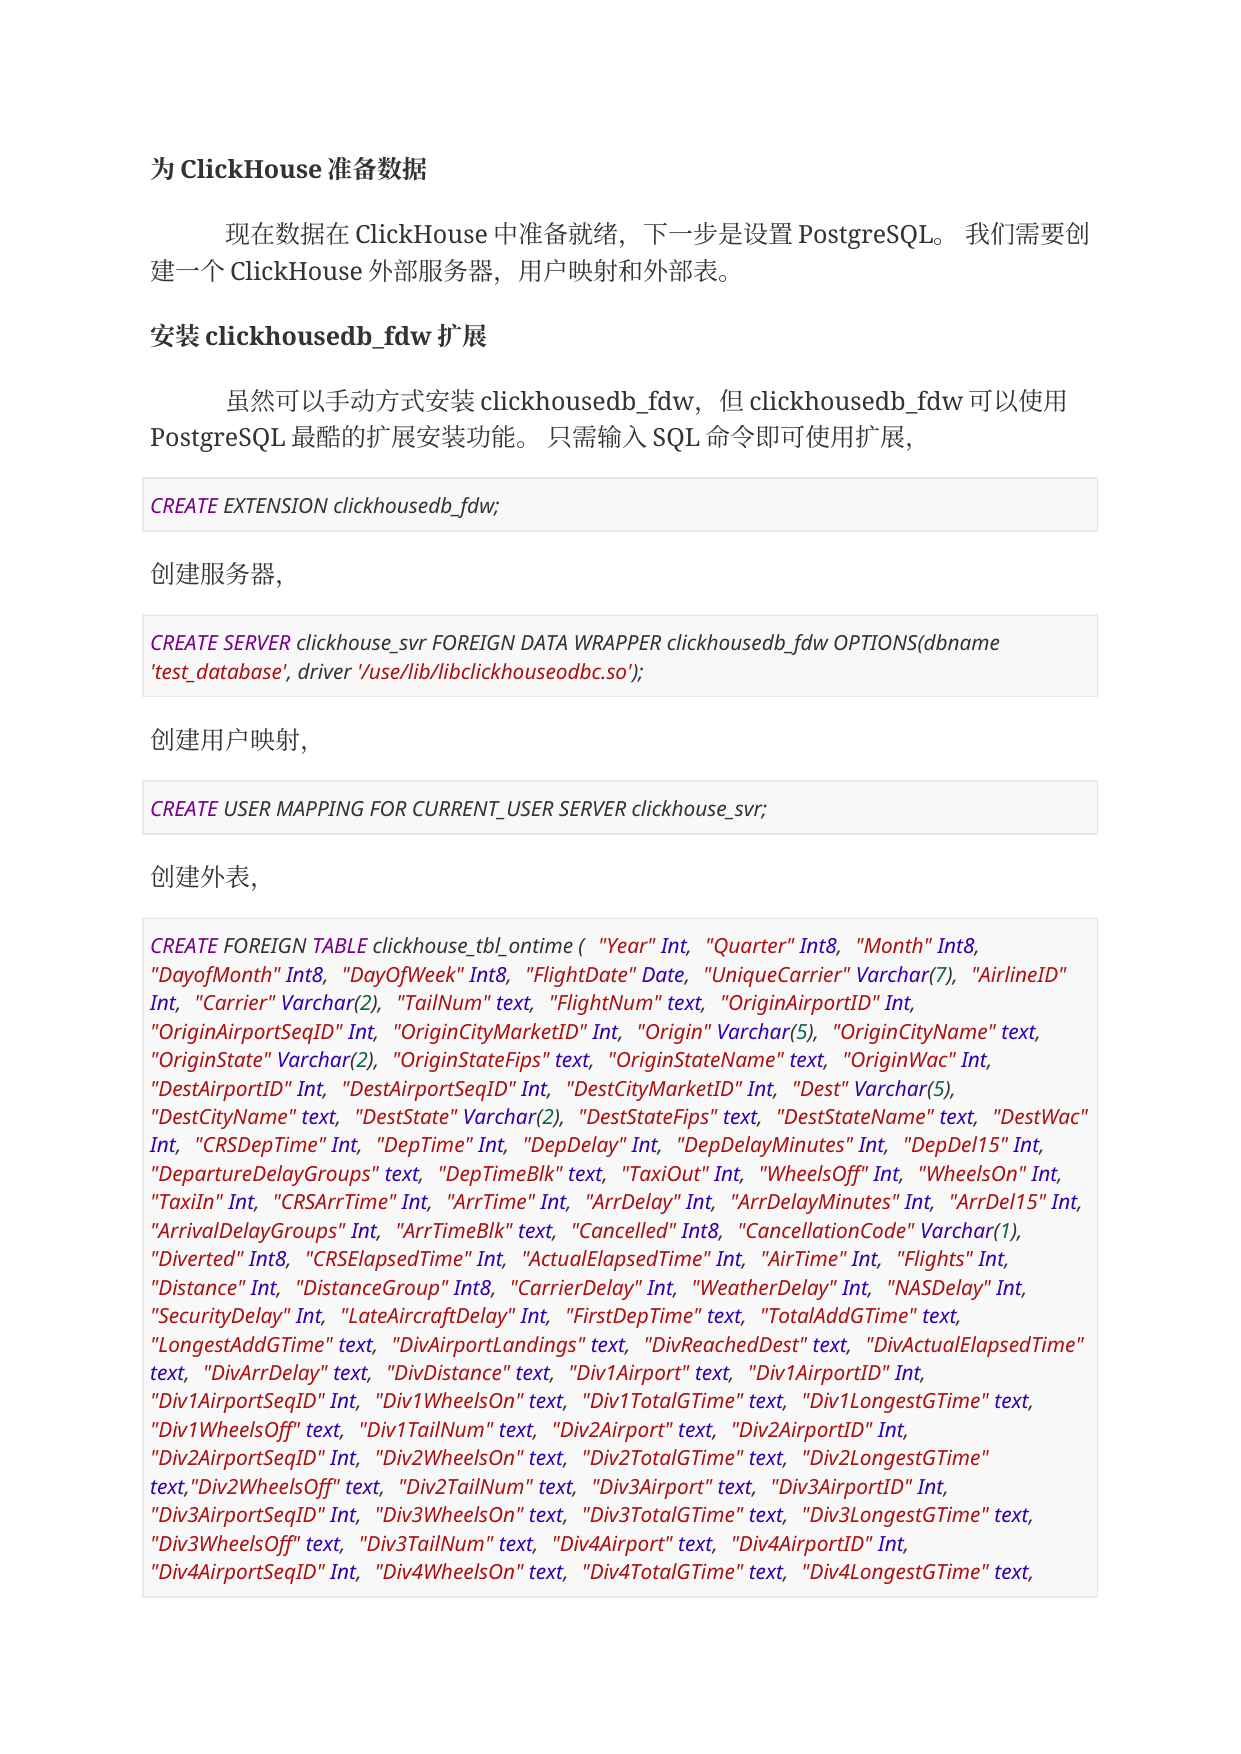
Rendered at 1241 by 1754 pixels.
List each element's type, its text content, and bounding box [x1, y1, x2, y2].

text 创建服务器， [150, 555, 1090, 591]
text 创建外表， [150, 858, 1090, 894]
text CREATE EXTENSION clickhousedb_fdw; [144, 479, 1097, 530]
text 为ClickHouse准备数据 [150, 150, 1090, 186]
text 创建用户映射， [150, 721, 1090, 757]
text 虽然可以手动方式安装clickhousedb_fdw，但clickhousedb_fdw可以使用PostgreSQL最酷的扩展安装功能。 只需输入SQL命令即可使用扩展， [150, 382, 1090, 454]
text 安装clickhousedb_fdw扩展 [150, 316, 1090, 352]
text CREATE USER MAPPING FOR CURRENT_USER SERVER clickhouse_svr; [144, 782, 1097, 833]
text CREATE SERVER clickhouse_svr FOREIGN DATA WRAPPER clickhousedb_fdw OPTIONS(dbname 'test_database', driver '/use/lib/libclickhouseodbc.so'); [144, 616, 1097, 696]
text 现在数据在ClickHouse中准备就绪，下一步是设置PostgreSQL。 我们需要创建一个ClickHouse外部服务器，用户映射和外部表。 [150, 215, 1090, 287]
